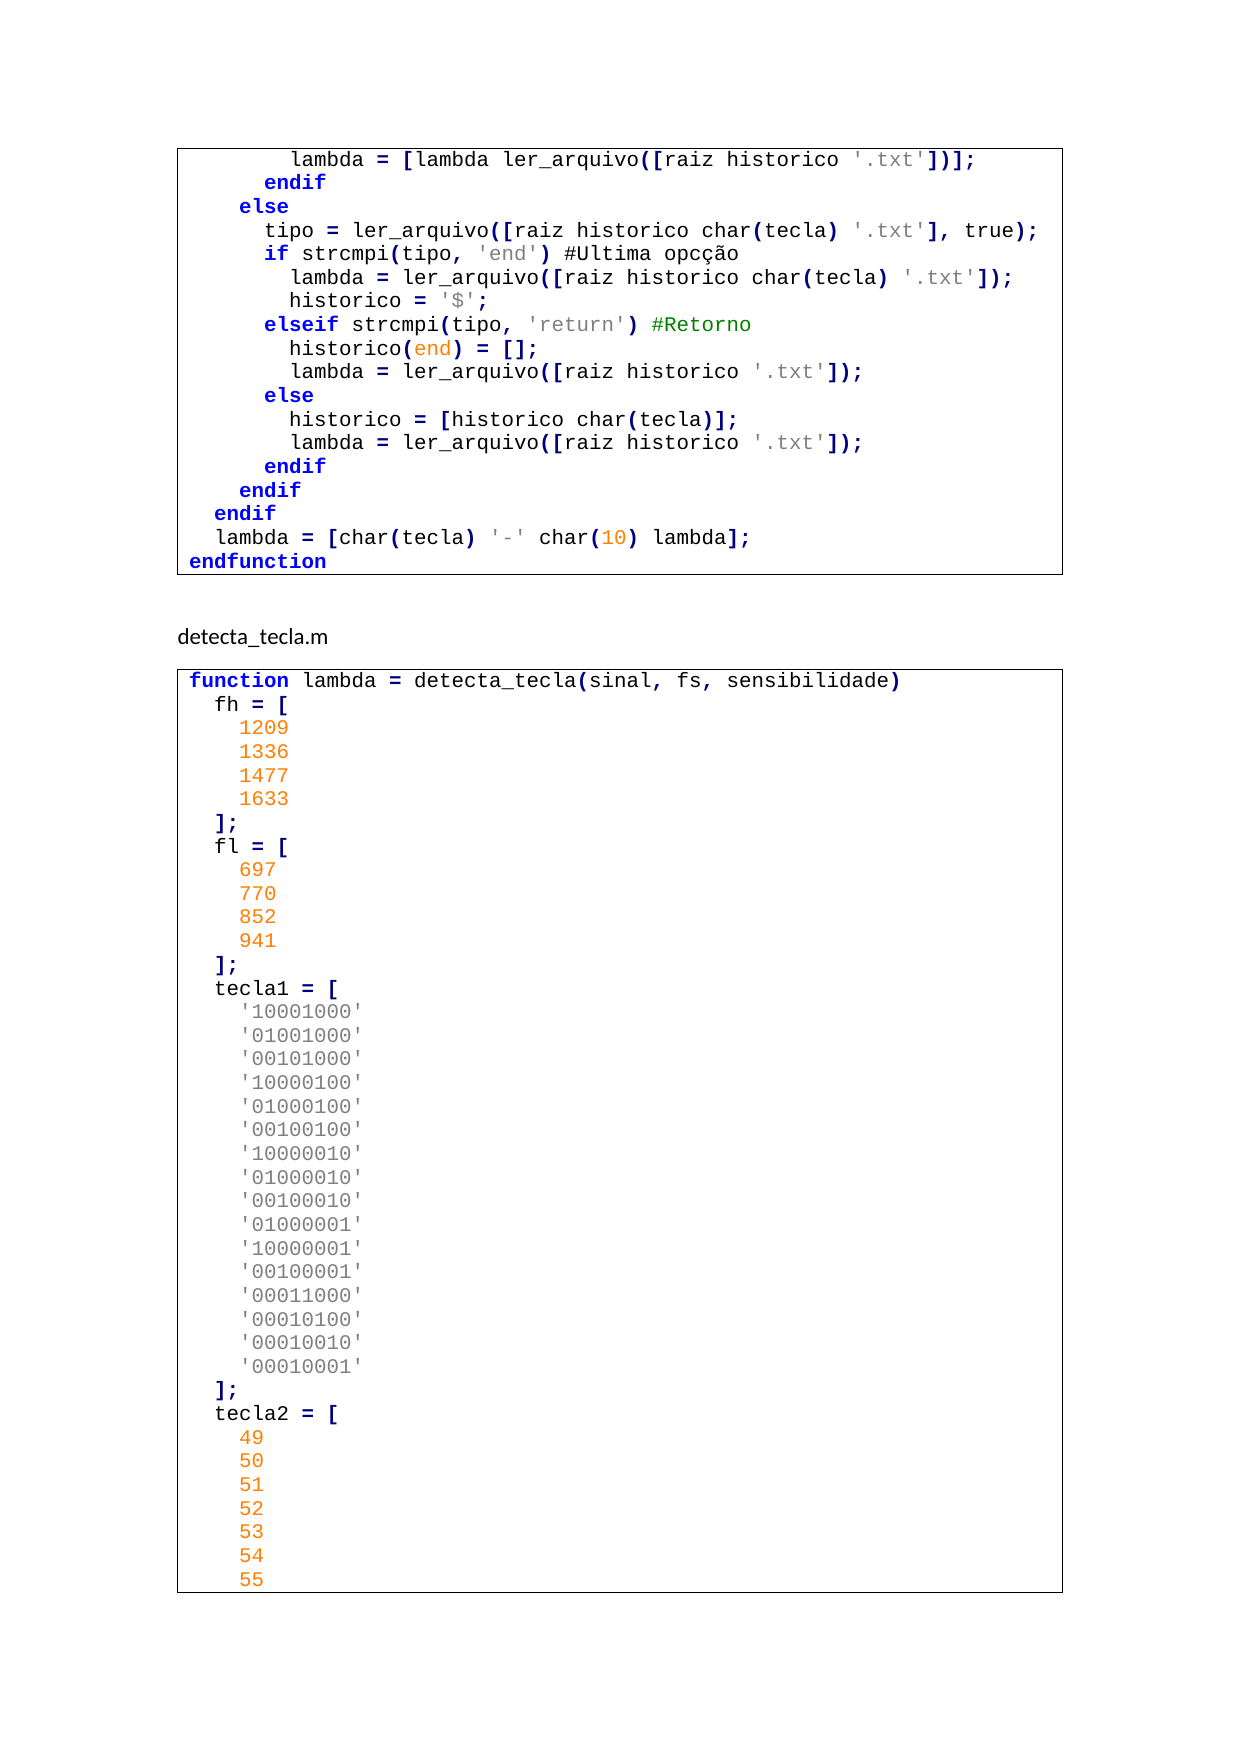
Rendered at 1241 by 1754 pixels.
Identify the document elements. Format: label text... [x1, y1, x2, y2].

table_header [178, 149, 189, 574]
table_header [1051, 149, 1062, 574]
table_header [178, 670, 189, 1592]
text detecta_tecla.m [177, 622, 1063, 650]
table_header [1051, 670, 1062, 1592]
